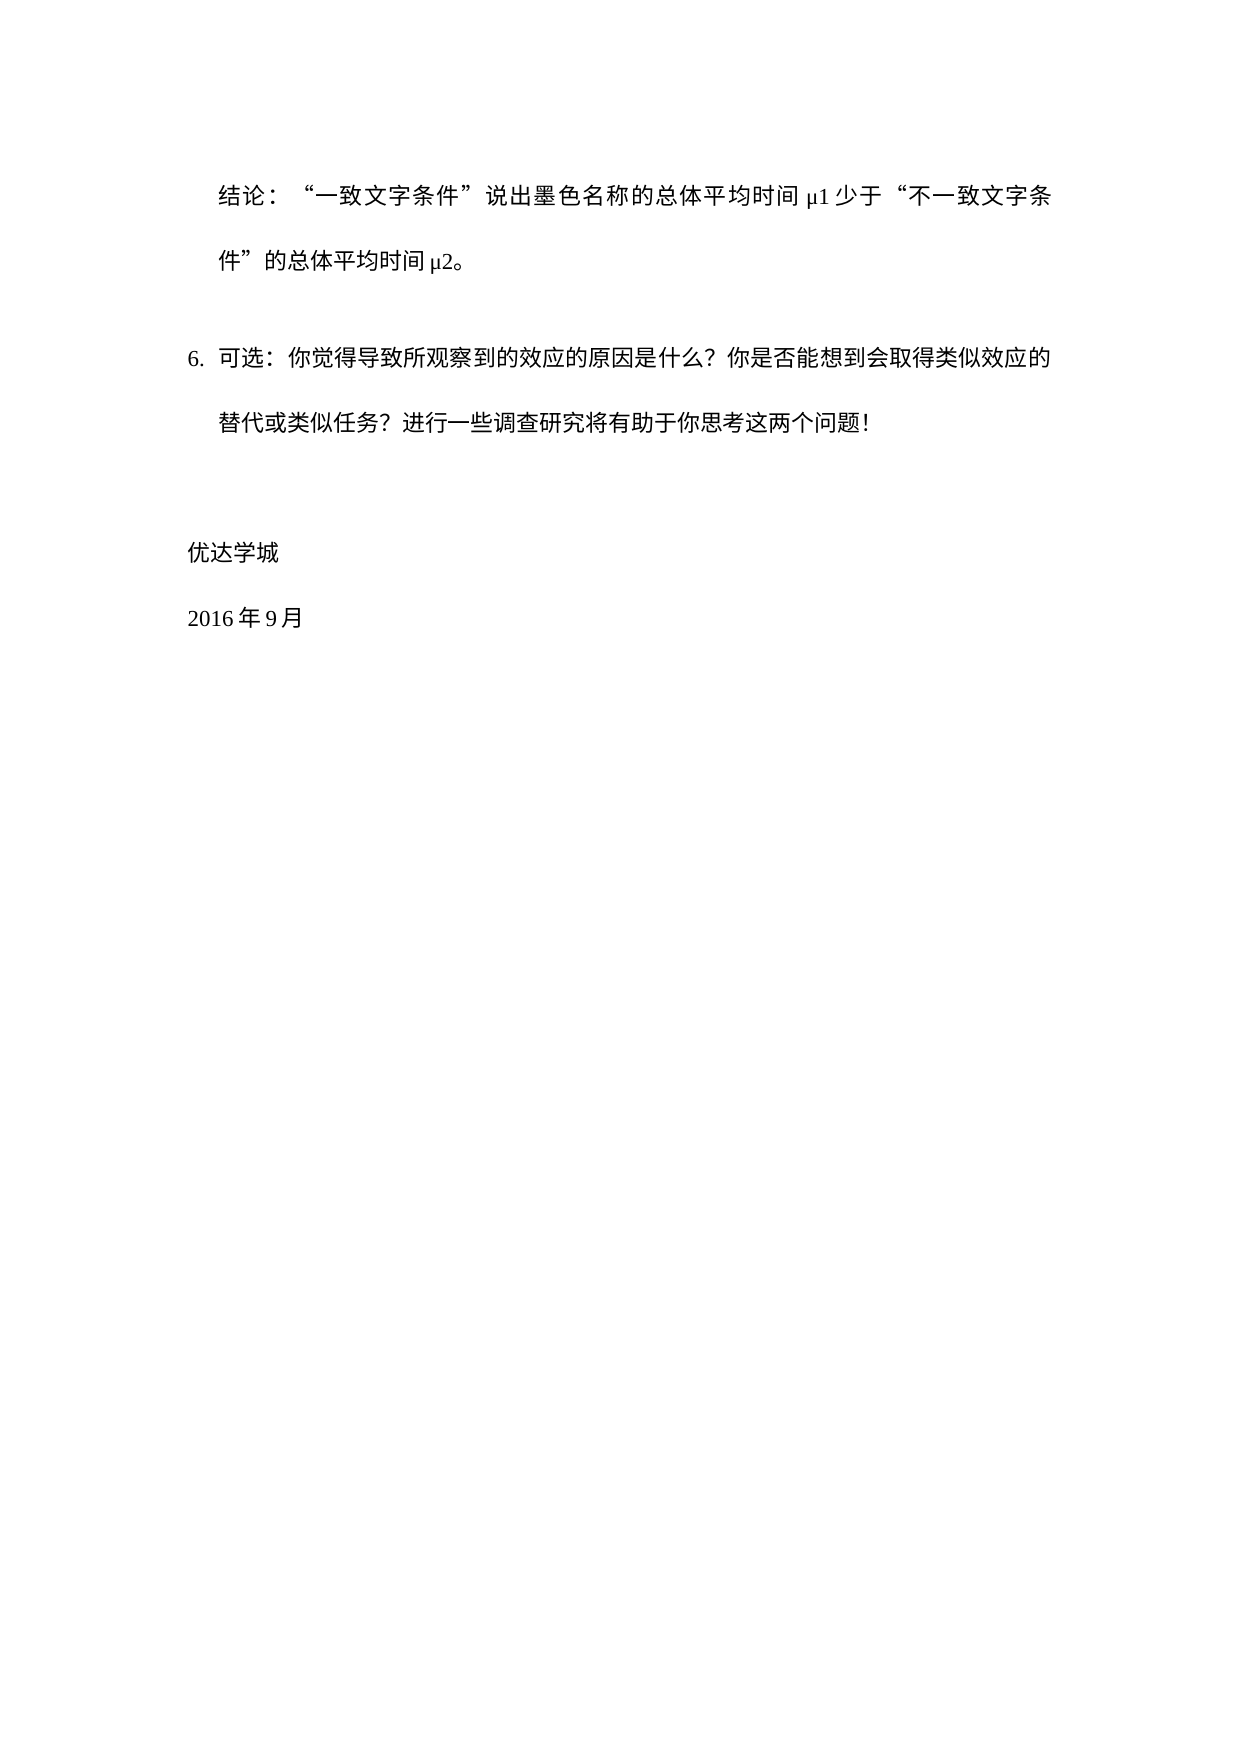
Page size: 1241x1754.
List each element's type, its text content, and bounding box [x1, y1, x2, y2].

text 2016年9月 [187, 584, 1053, 649]
text 优达学城 [187, 519, 1053, 584]
text 结论：“一致文字条件”说出墨色名称的总体平均时间μ1少于“不一致文字条件”的总体平均时间μ2。 [218, 162, 1053, 292]
list 可选：你觉得导致所观察到的效应的原因是什么？你是否能想到会取得类似效应的替代或类似任务？进行一些调查研究将有助于你思考这两个问题！ [187, 324, 1053, 454]
